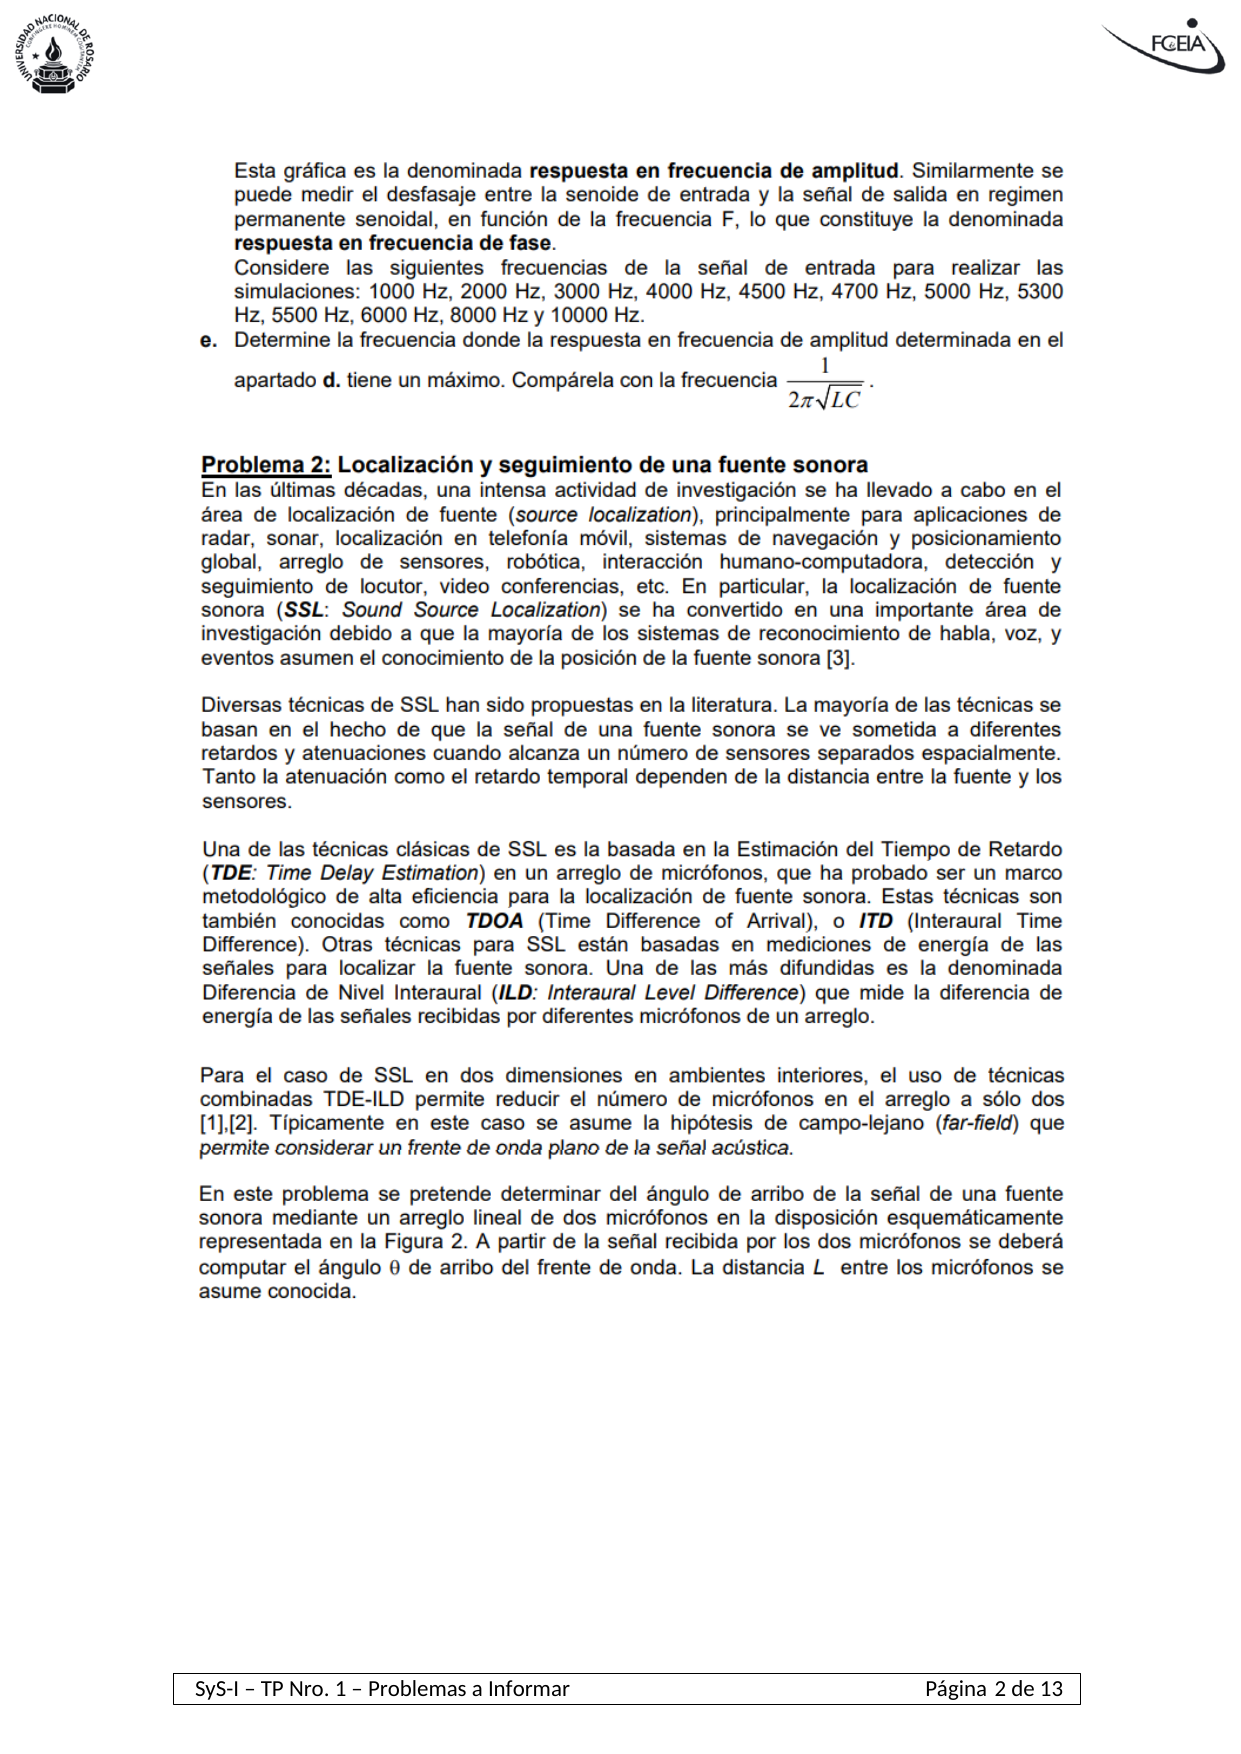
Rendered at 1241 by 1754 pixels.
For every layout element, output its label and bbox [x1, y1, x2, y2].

picture [1, 9, 98, 97]
picture [192, 147, 1078, 425]
picture [192, 443, 1078, 1036]
picture [1100, 8, 1235, 91]
picture [192, 1054, 1078, 1310]
